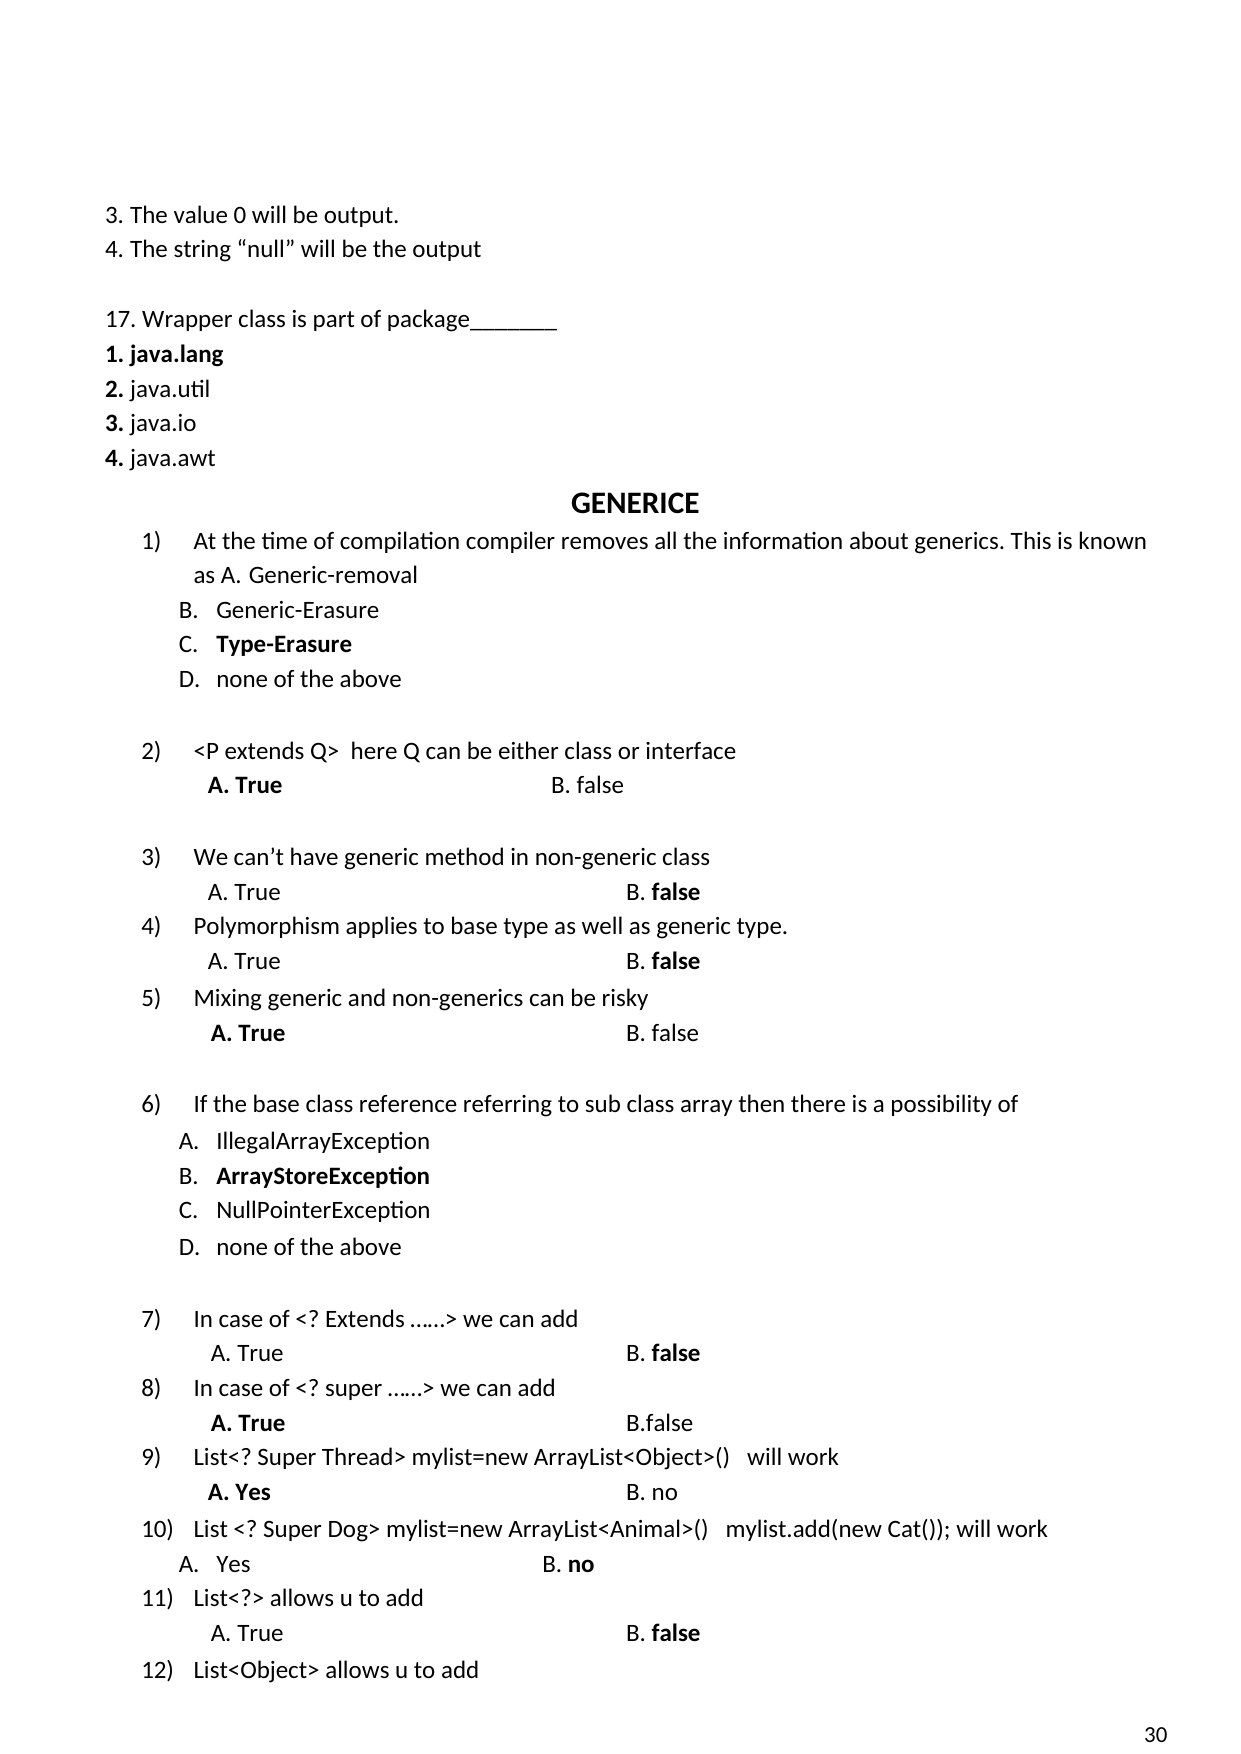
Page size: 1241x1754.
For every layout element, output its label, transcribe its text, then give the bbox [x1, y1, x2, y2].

list none of the above [178, 1232, 1170, 1262]
list In case of <? super ……> we can add [141, 1372, 1170, 1403]
subtitle GENERICE [98, 483, 1172, 522]
list If the base class reference referring to sub class array then there is a possibility of [141, 1088, 1170, 1119]
list none of the above [178, 663, 1170, 694]
text A. True B. false [92, 769, 1173, 800]
list List <? Super Dog> mylist=new ArrayList<Animal>() mylist.add(new Cat()); will work [141, 1513, 1170, 1543]
list List<?> allows u to add [141, 1582, 1170, 1613]
list We can’t have generic method in non-generic class [141, 841, 1170, 872]
list java.io [105, 408, 1170, 438]
text A. True B. false [92, 945, 1173, 976]
list java.util [105, 373, 1170, 403]
text A. True B. false [92, 876, 1173, 906]
text A. True B. false [92, 1337, 1173, 1368]
list Generic-Erasure [178, 594, 1170, 624]
list NullPointerException [178, 1194, 1170, 1225]
list The value 0 will be output. [105, 199, 1170, 229]
text A. True B. false [92, 1017, 1173, 1047]
list Type-Erasure [178, 629, 1170, 659]
list <P extends Q> here Q can be either class or interface [141, 735, 1170, 765]
list java.lang [105, 338, 1170, 369]
text A. True B.false [92, 1407, 1173, 1437]
list Mixing generic and non-generics can be risky [141, 982, 1170, 1013]
list In case of <? Extends ……> we can add [141, 1303, 1170, 1333]
list At the time of compilation compiler removes all the information about generics. This is known as A. Generic-removal [141, 525, 1170, 590]
text A. True B. false [92, 1617, 1173, 1648]
list java.awt [105, 442, 1170, 473]
list The string “null” will be the output [105, 234, 1170, 264]
list List<? Super Thread> mylist=new ArrayList<Object>() will work [141, 1442, 1170, 1472]
list IllegalArrayException [178, 1125, 1170, 1156]
list Yes B. no [178, 1548, 1170, 1578]
list Polymorphism applies to base type as well as generic type. [141, 910, 1170, 941]
list ArrayStoreException [178, 1160, 1170, 1190]
list List<Object> allows u to add [141, 1654, 1170, 1684]
text 17. Wrapper class is part of package_______ [105, 303, 1170, 334]
text A. Yes B. no [92, 1476, 1173, 1507]
